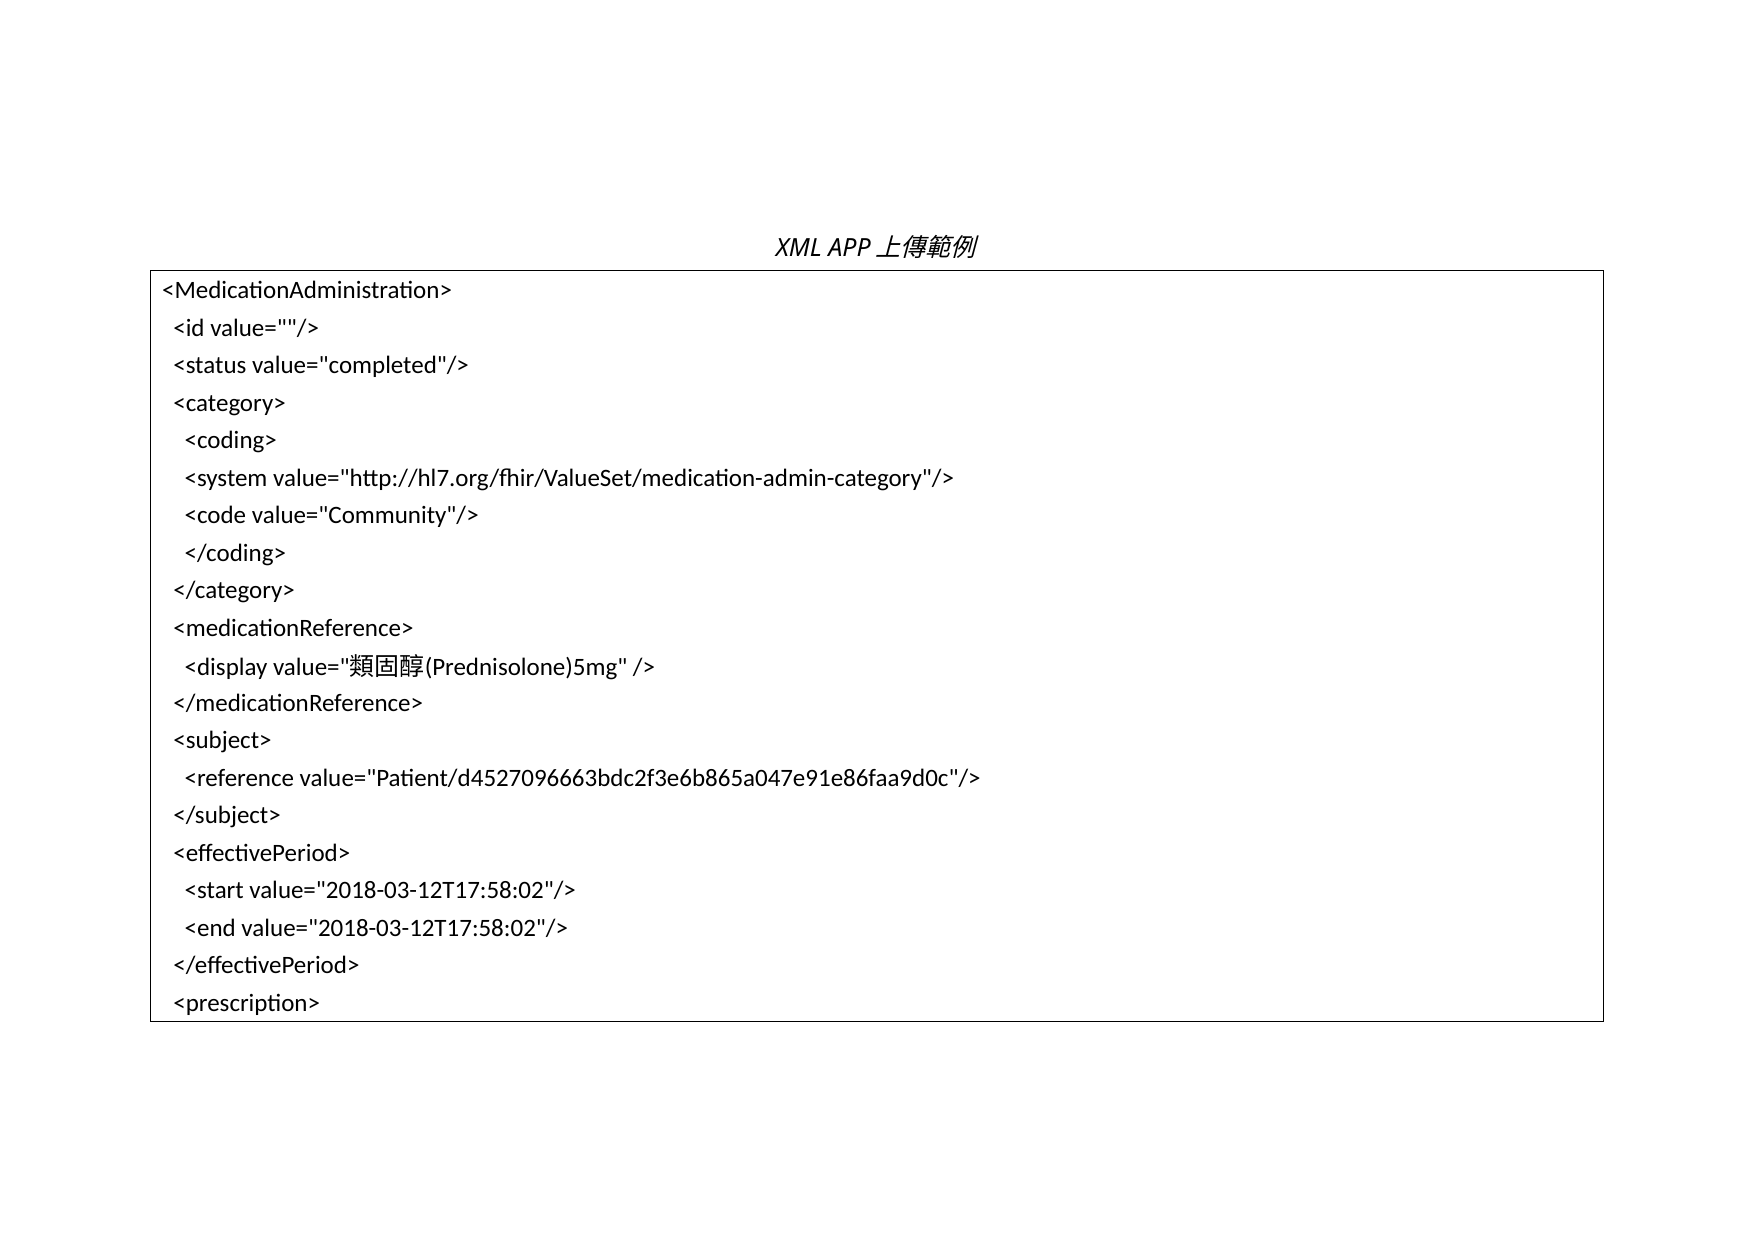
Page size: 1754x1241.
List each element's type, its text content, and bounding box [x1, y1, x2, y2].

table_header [151, 271, 1603, 1021]
subtitle XML APP上傳範例 [150, 226, 1604, 264]
